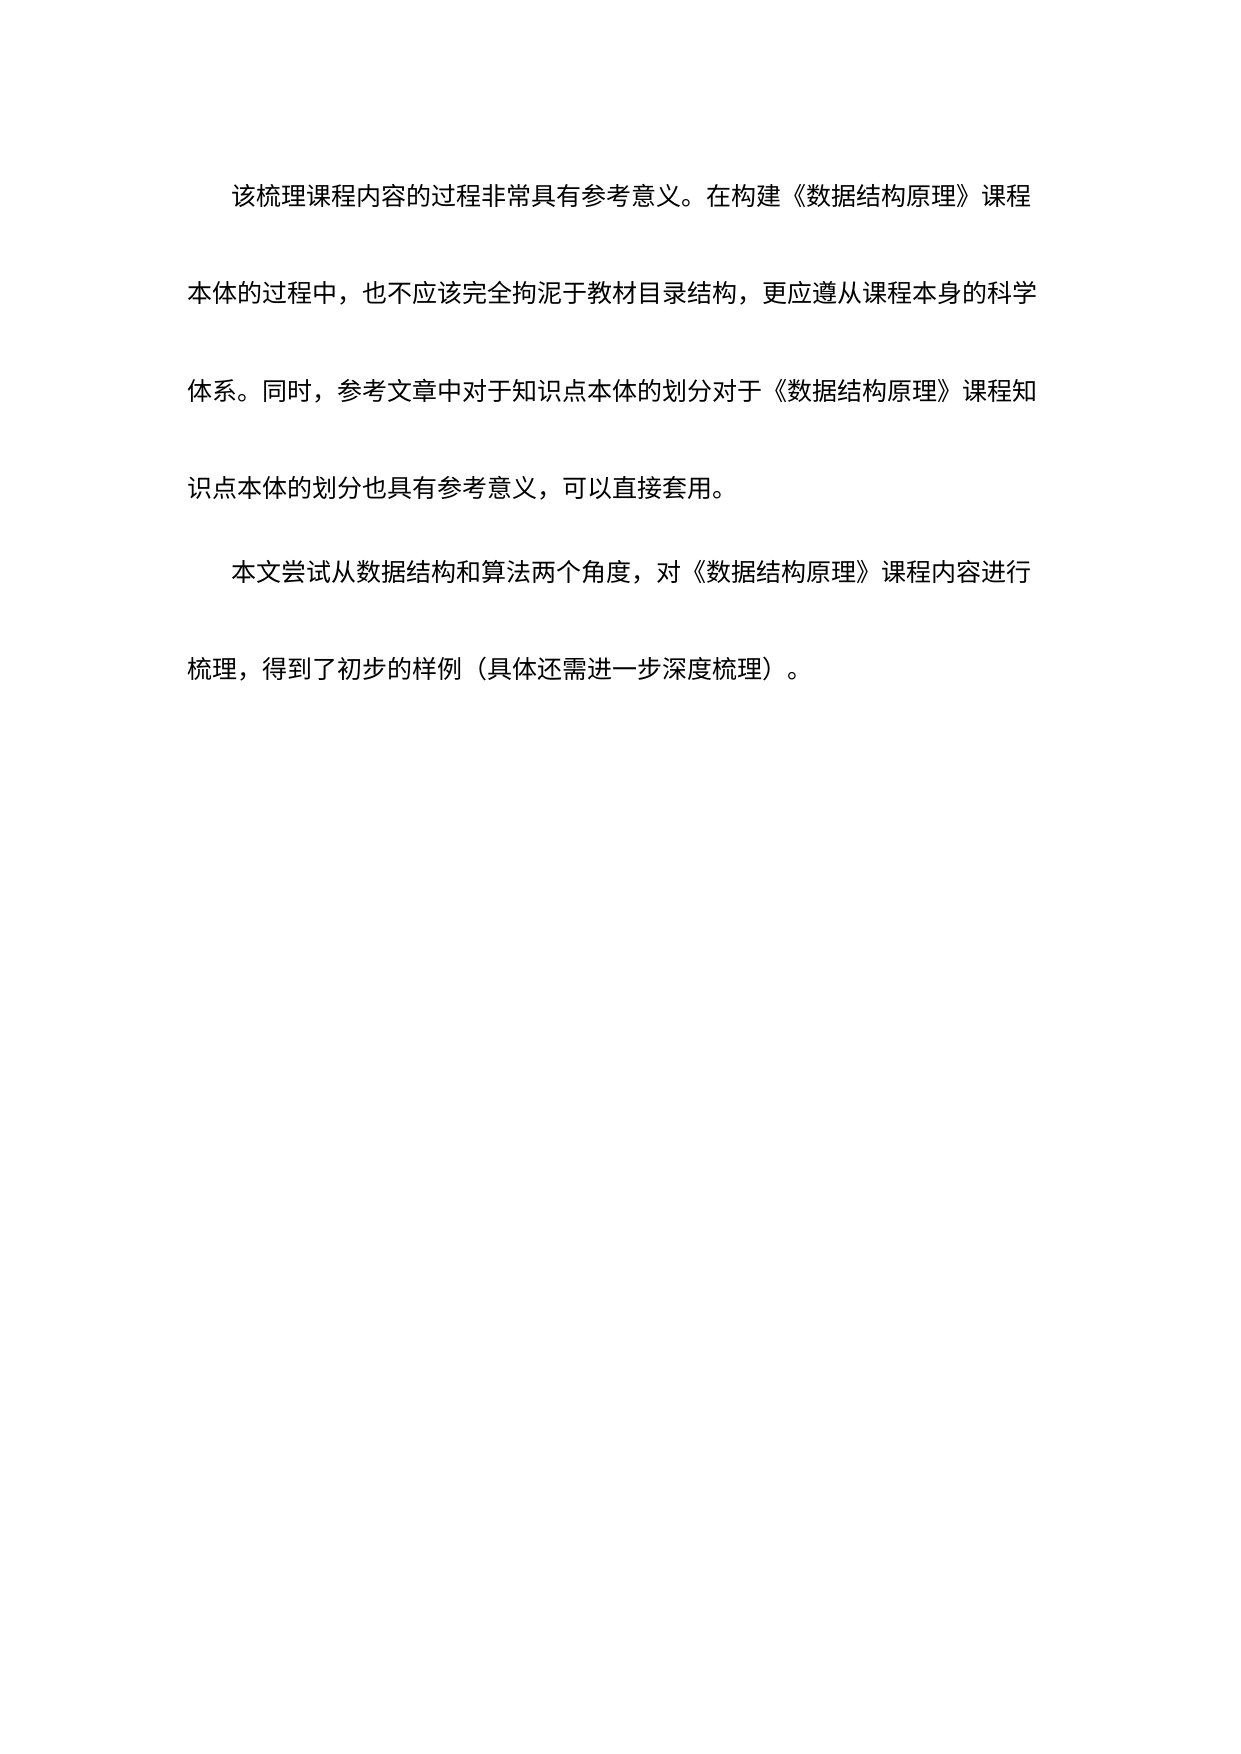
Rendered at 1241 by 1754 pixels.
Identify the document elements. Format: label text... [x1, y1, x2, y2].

text 本文尝试从数据结构和算法两个角度，对《数据结构原理》课程内容进行梳理，得到了初步的样例（具体还需进一步深度梳理）。 [187, 538, 1053, 700]
text 该梳理课程内容的过程非常具有参考意义。在构建《数据结构原理》课程本体的过程中，也不应该完全拘泥于教材目录结构，更应遵从课程本身的科学体系。同时，参考文章中对于知识点本体的划分对于《数据结构原理》课程知识点本体的划分也具有参考意义，可以直接套用。 [187, 162, 1053, 519]
